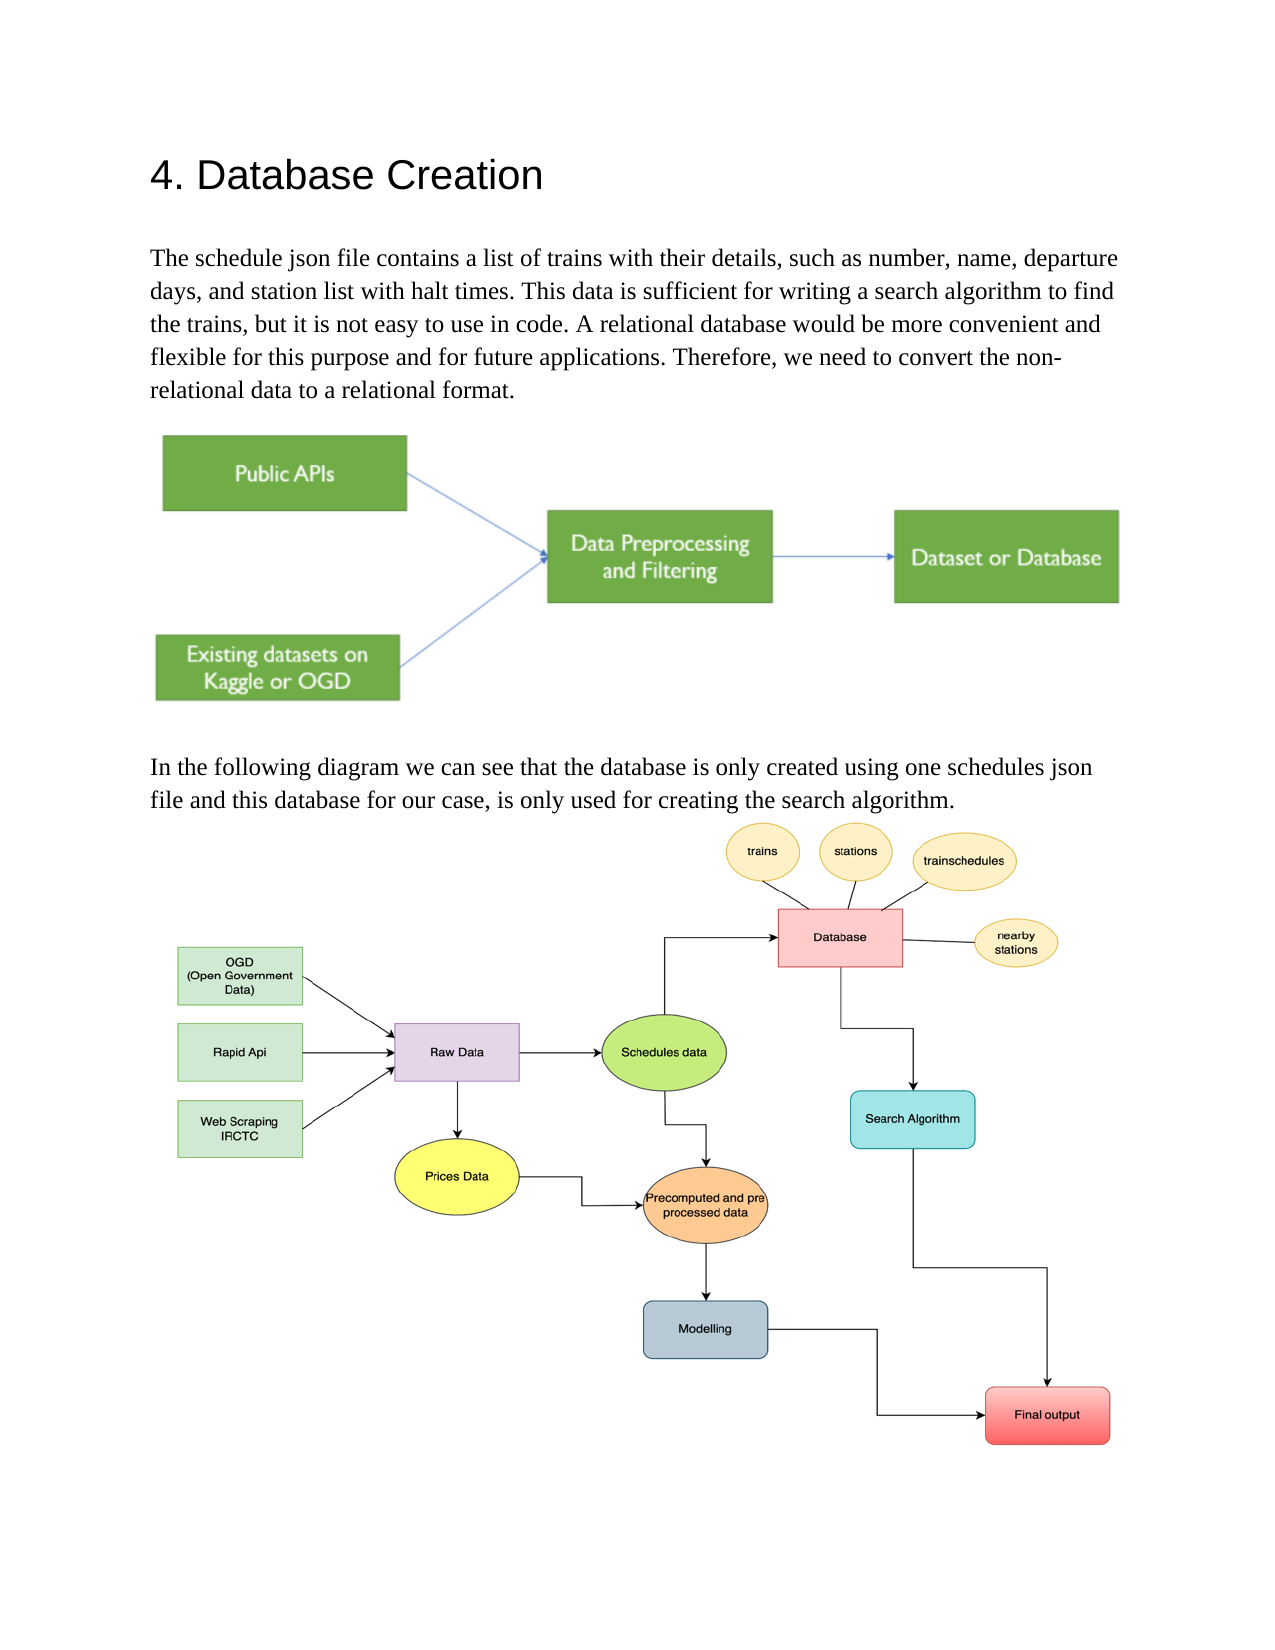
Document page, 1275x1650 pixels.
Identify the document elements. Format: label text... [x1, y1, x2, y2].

picture [150, 817, 1125, 1452]
text The schedule json file contains a list of trains with their details, such as number, name, departure days, and station list with halt times. This data is sufficient for writing a search algorithm to find the trains, but it is not easy to use in code. A relational database would be more convenient and flexible for this purpose and for future applications. Therefore, we need to convert the non-relational data to a relational format. [150, 243, 1125, 404]
picture [150, 408, 1125, 715]
subtitle 4. Database Creation [150, 150, 1125, 198]
text In the following diagram we can see that the database is only created using one schedules json file and this database for our case, is only used for creating the search algorithm. [150, 752, 1125, 813]
